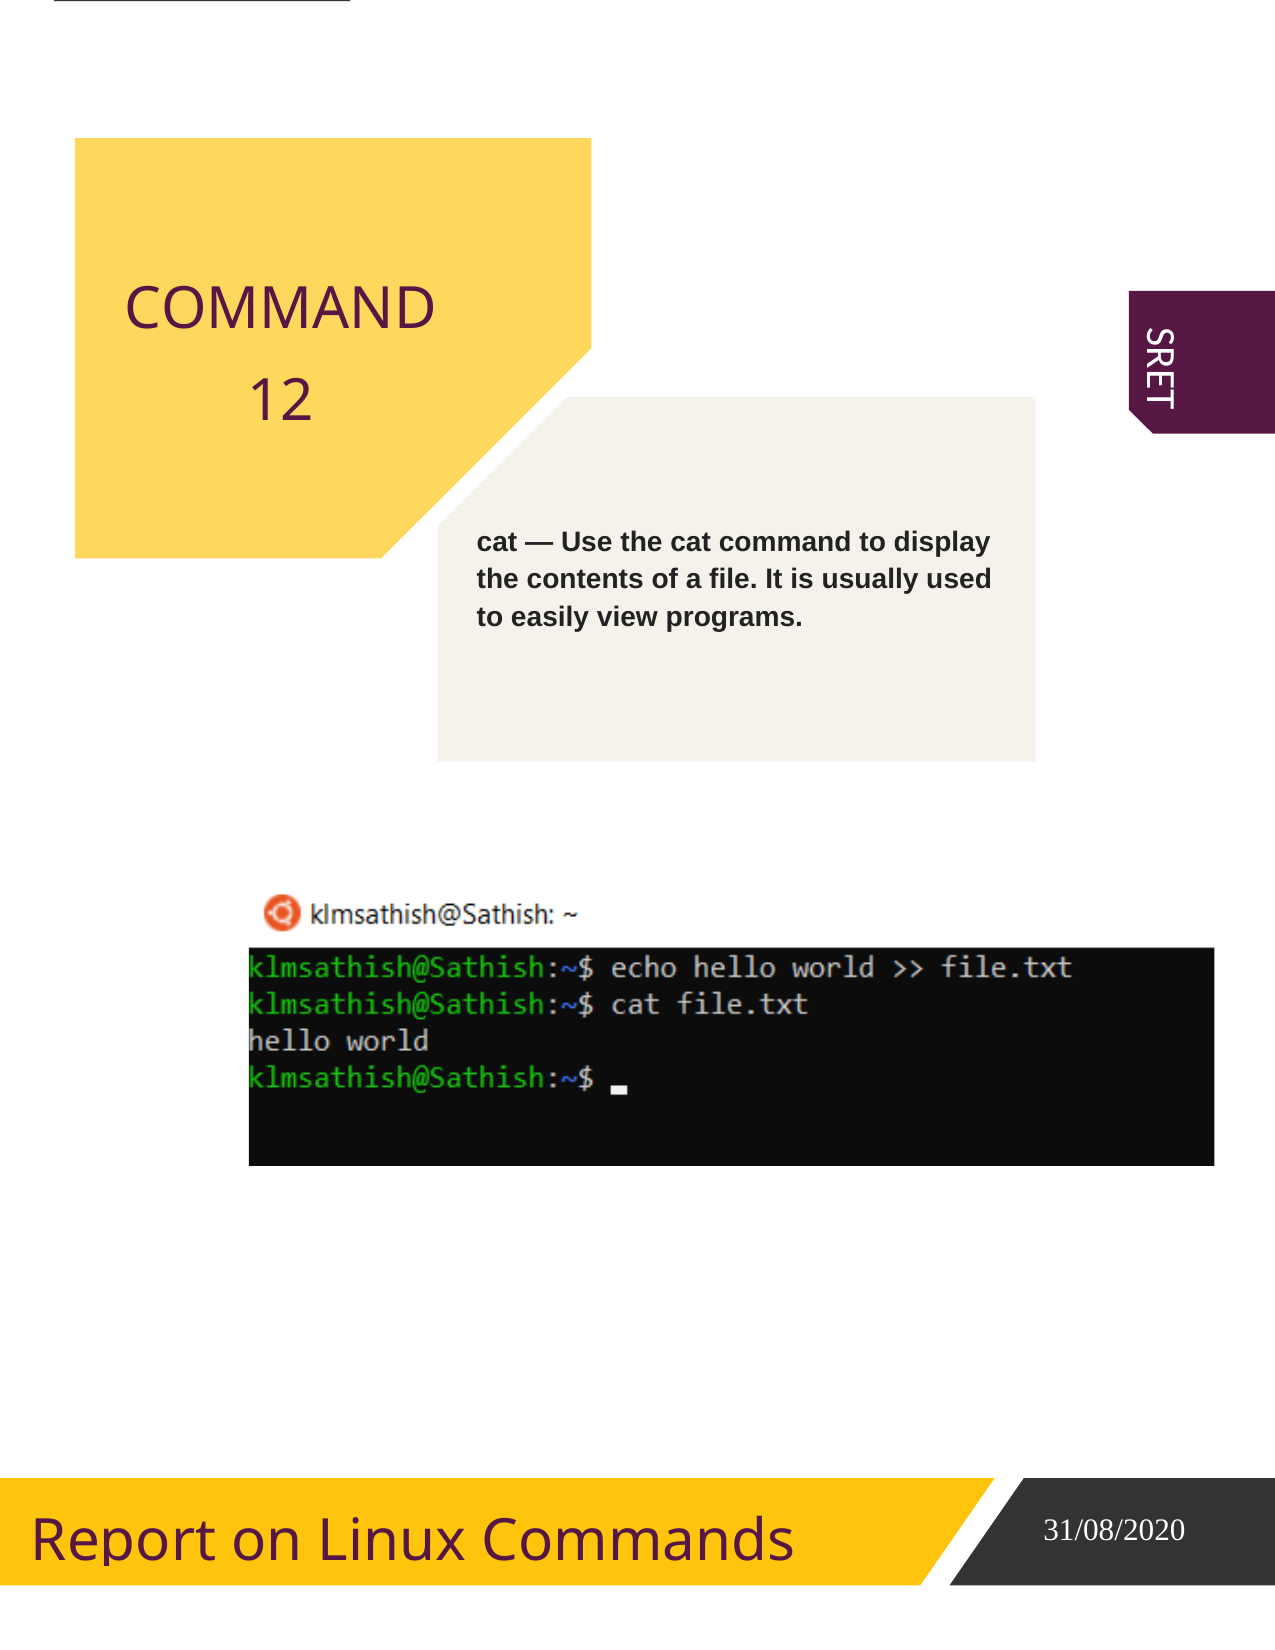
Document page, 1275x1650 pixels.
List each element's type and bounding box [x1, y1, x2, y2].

picture [248, 882, 1215, 1166]
